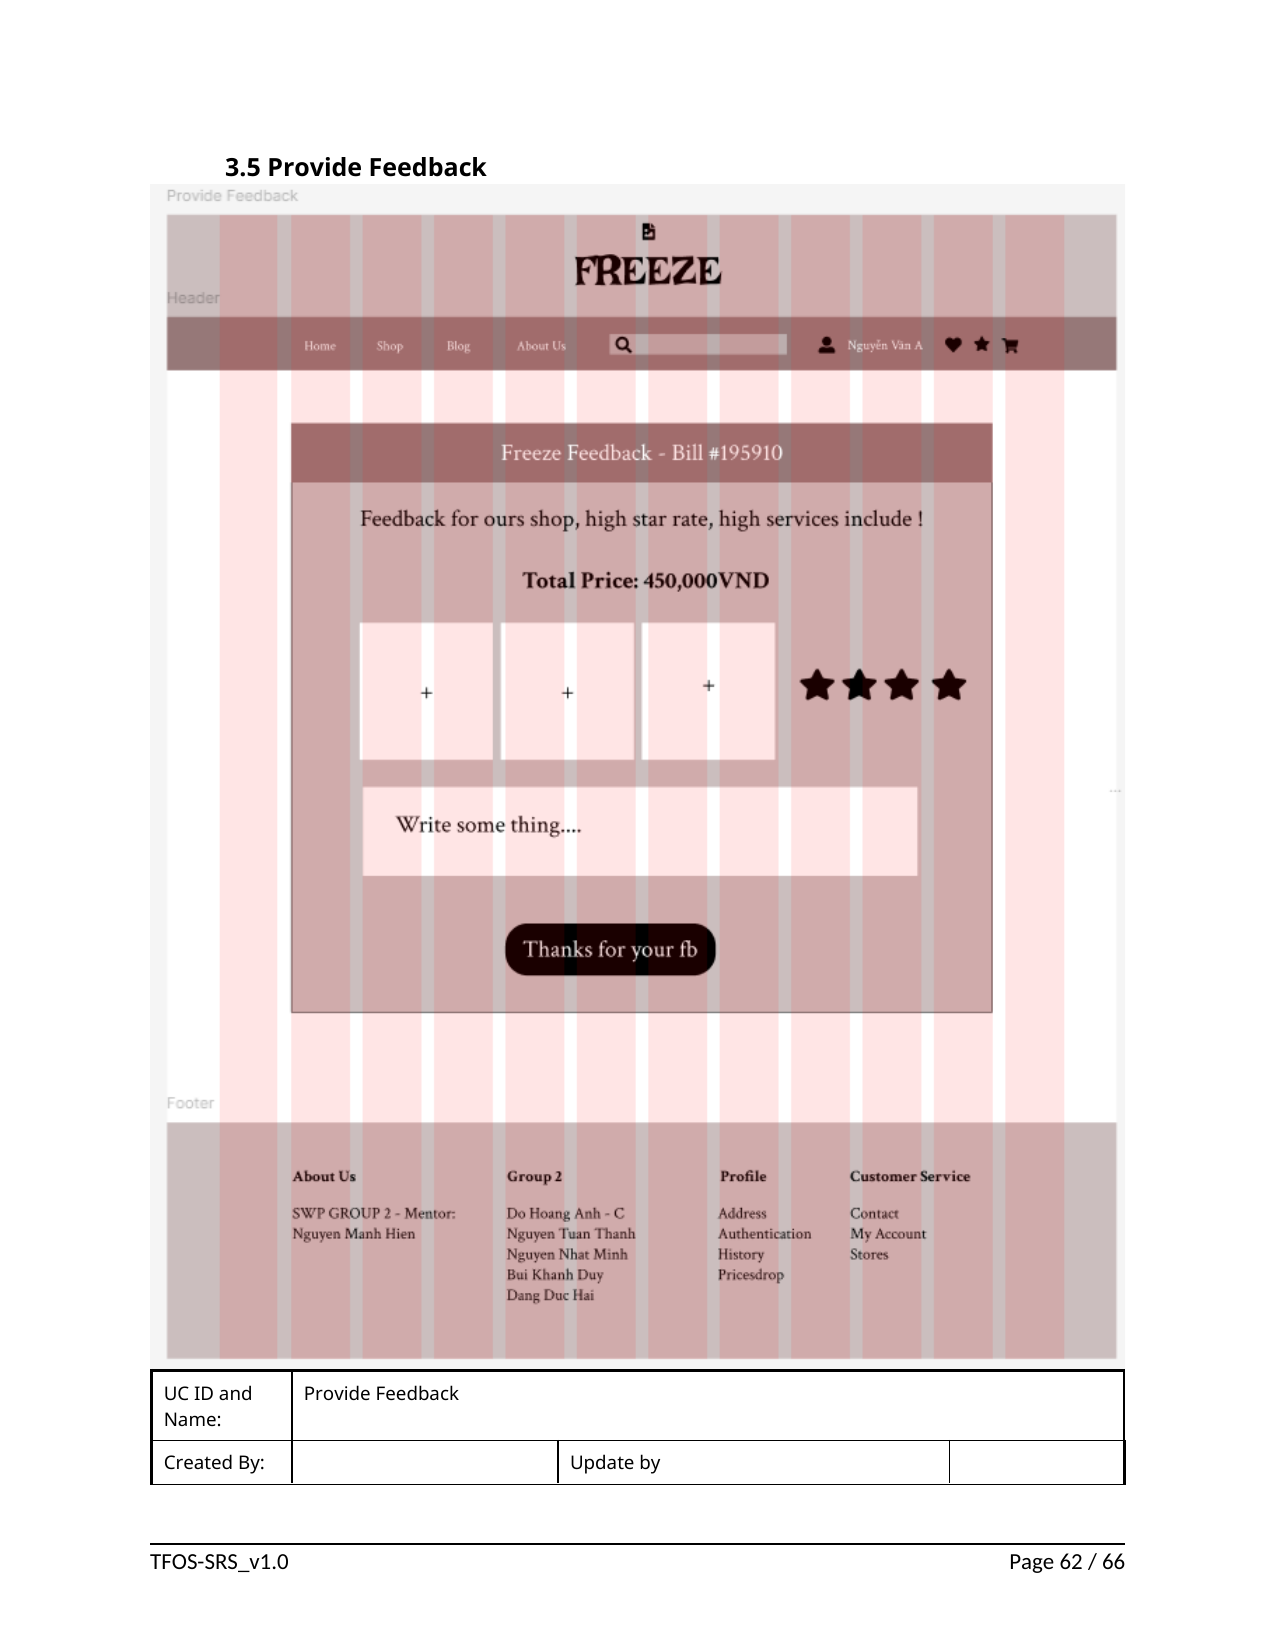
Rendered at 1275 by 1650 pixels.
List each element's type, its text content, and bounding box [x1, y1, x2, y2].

table_header UC ID and Name: [153, 1372, 291, 1440]
table_cell Update by [559, 1441, 949, 1483]
table_cell [293, 1441, 557, 1483]
table_header Provide Feedback [293, 1372, 1123, 1440]
table_cell Created By: [153, 1441, 291, 1483]
subtitle 3.5 Provide Feedback [150, 150, 1125, 184]
table_cell [950, 1441, 1123, 1483]
picture [150, 184, 1125, 1369]
